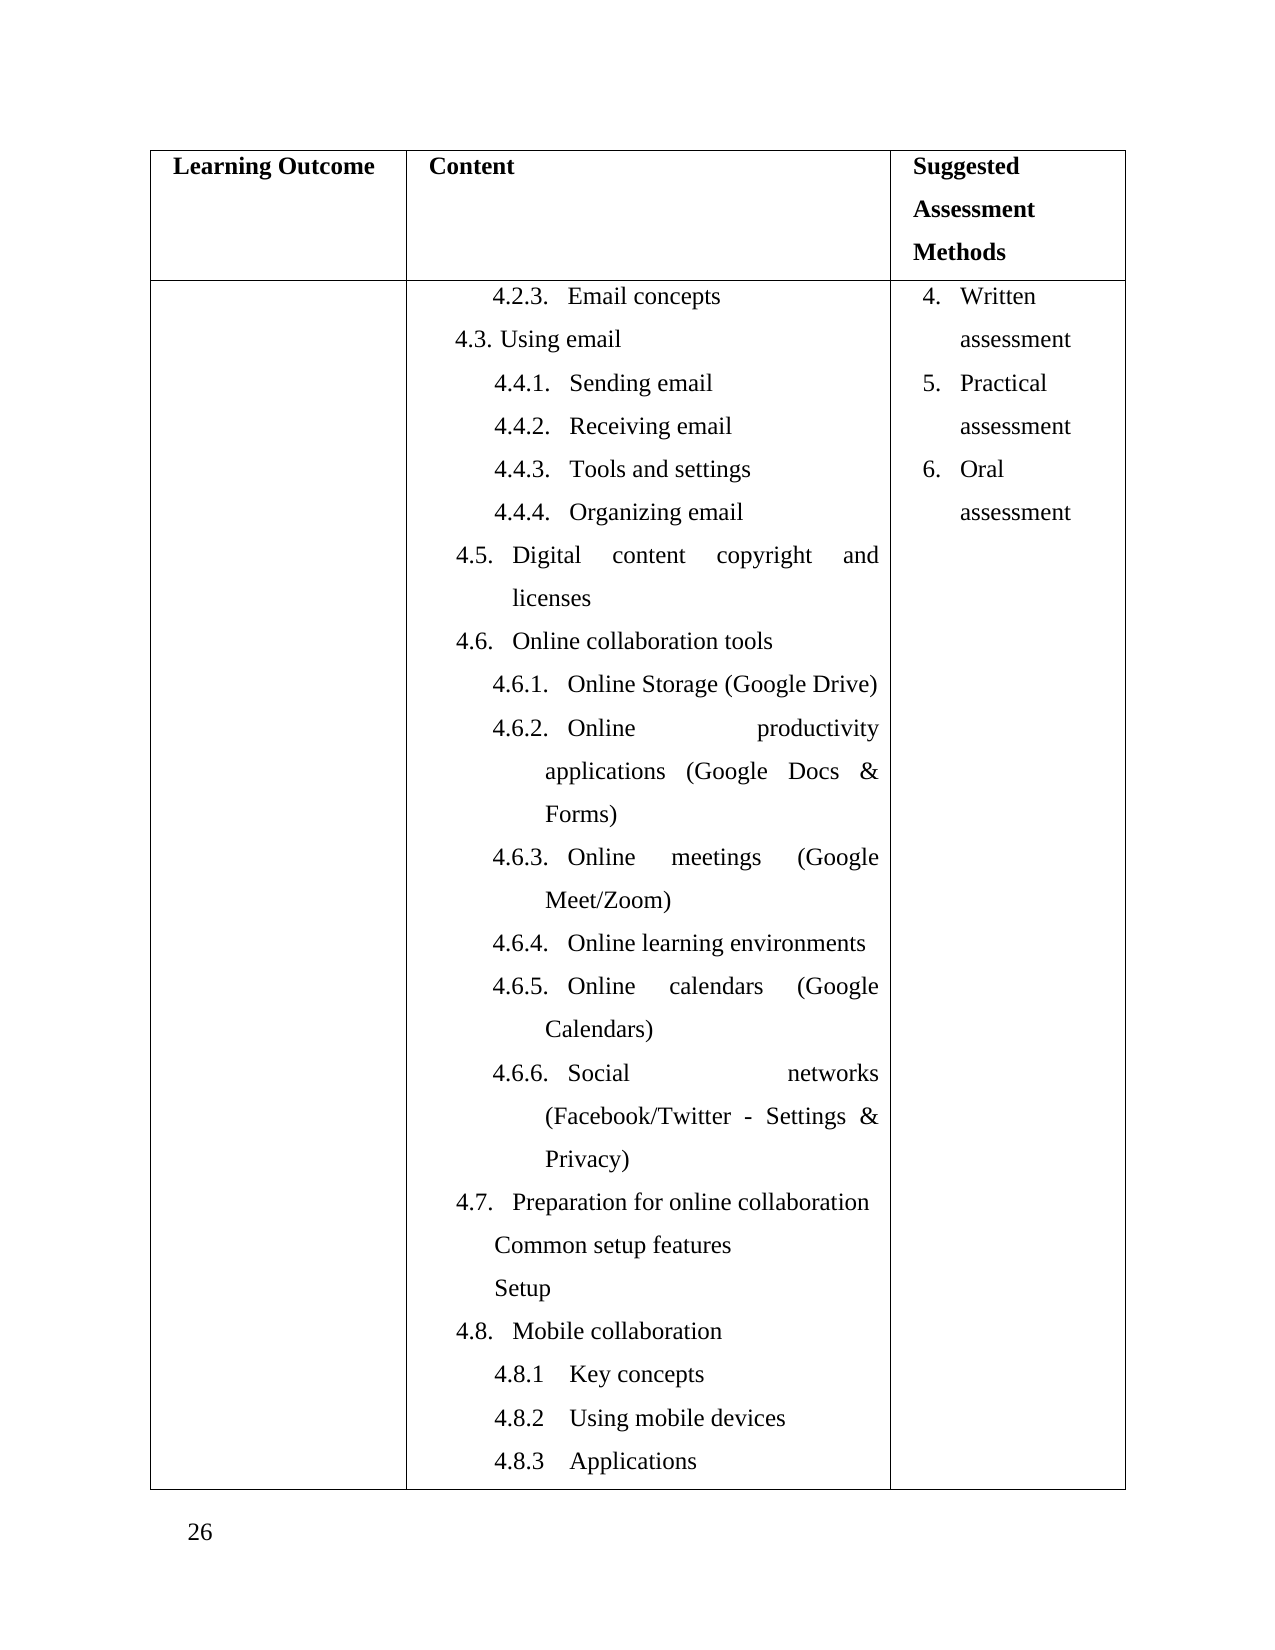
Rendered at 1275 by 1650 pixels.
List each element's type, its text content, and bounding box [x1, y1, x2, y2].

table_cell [407, 281, 890, 1489]
table_header Suggested Assessment Methods [891, 151, 1125, 280]
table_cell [891, 281, 1125, 1489]
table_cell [151, 281, 406, 1489]
table_header Learning Outcome [151, 151, 406, 280]
table_header Content [407, 151, 890, 280]
